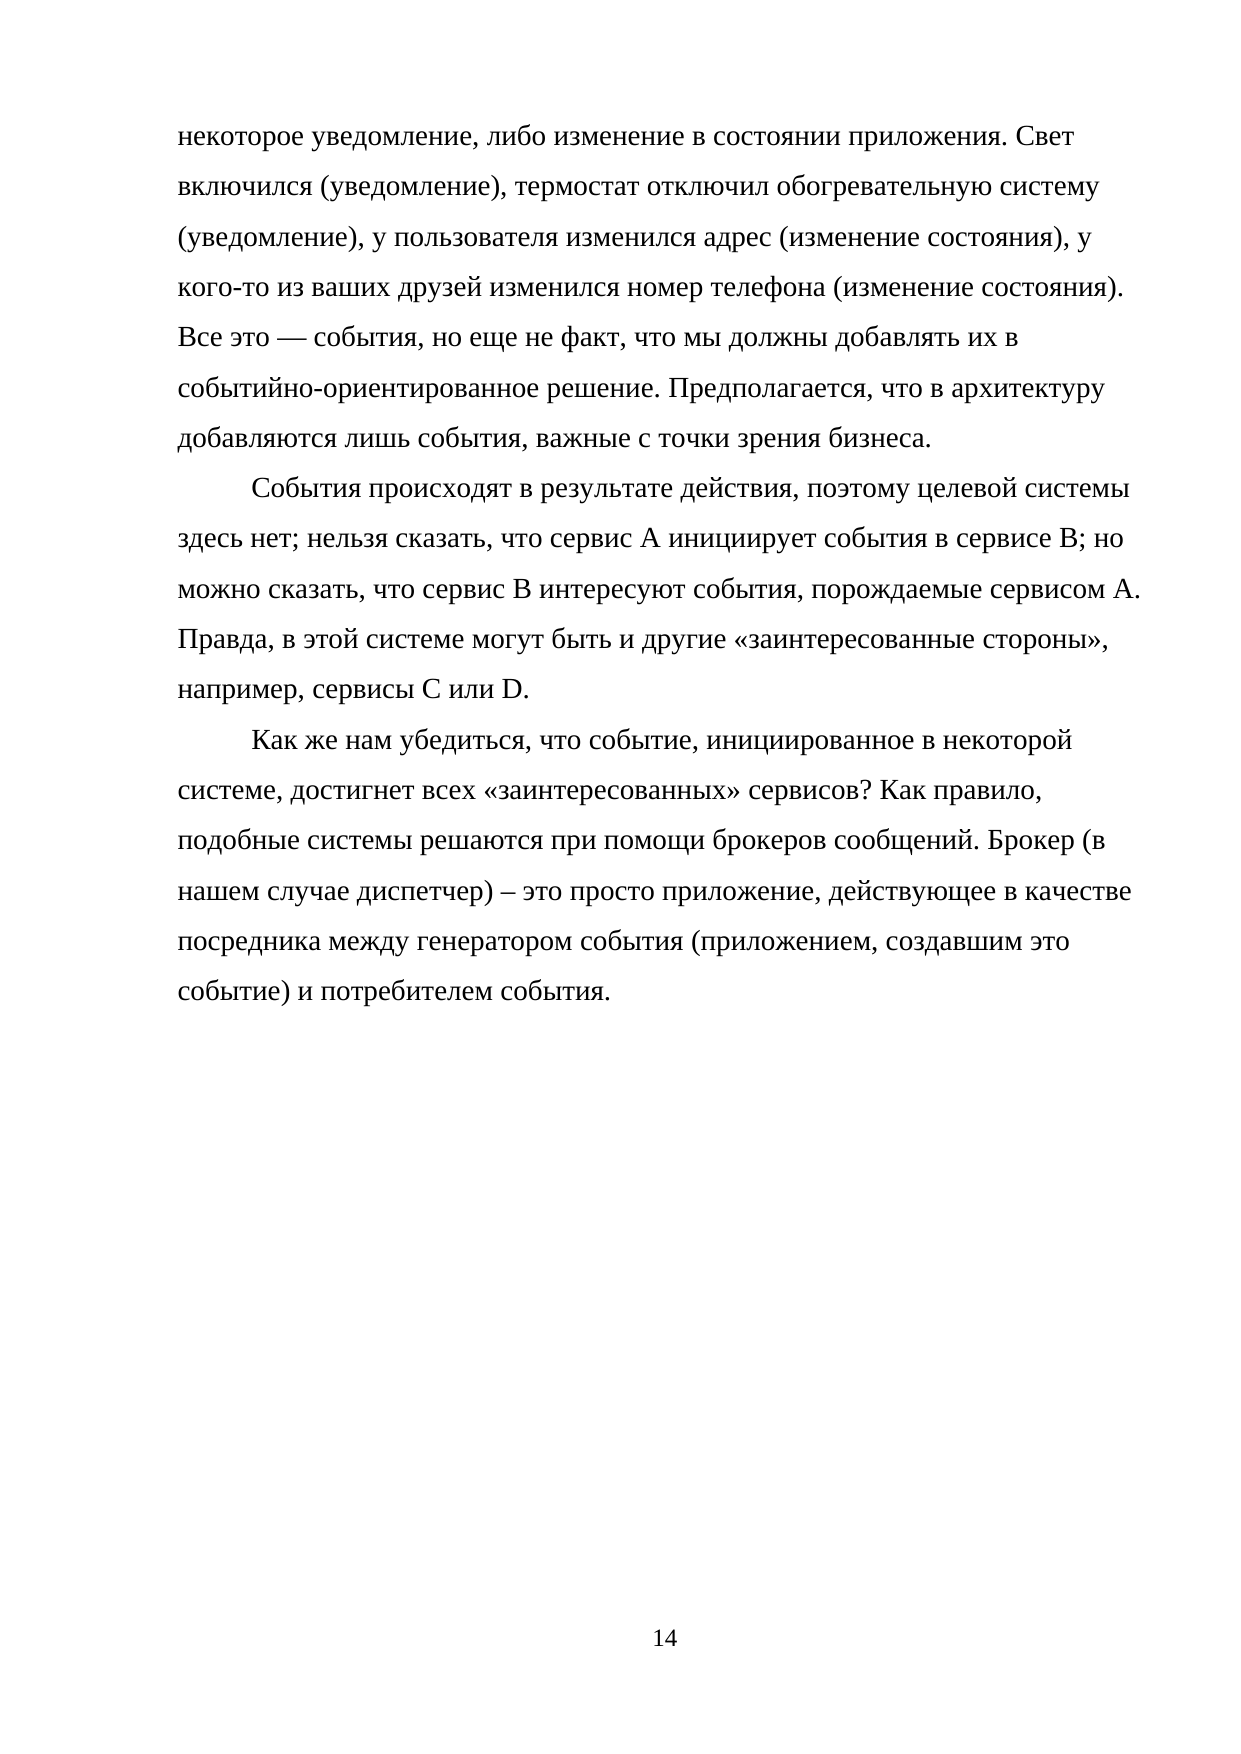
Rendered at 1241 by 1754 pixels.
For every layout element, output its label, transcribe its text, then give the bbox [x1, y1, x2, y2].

text События происходят в результате действия, поэтому целевой системы здесь нет; нельзя сказать, что сервис A инициирует события в сервисе B; но можно сказать, что сервис B интересуют события, порождаемые сервисом A. Правда, в этой системе могут быть и другие «заинтересованные стороны», например, сервисы C или D. [177, 470, 1152, 705]
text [177, 118, 1152, 453]
text Как же нам убедиться, что событие, инициированное в некоторой системе, достигнет всех «заинтересованных» сервисов? Как правило, подобные системы решаются при помощи брокеров сообщений. Брокер (в нашем случае диспетчер) – это просто приложение, действующее в качестве посредника между генератором события (приложением, создавшим это событие) и потребителем события. [177, 722, 1152, 1007]
